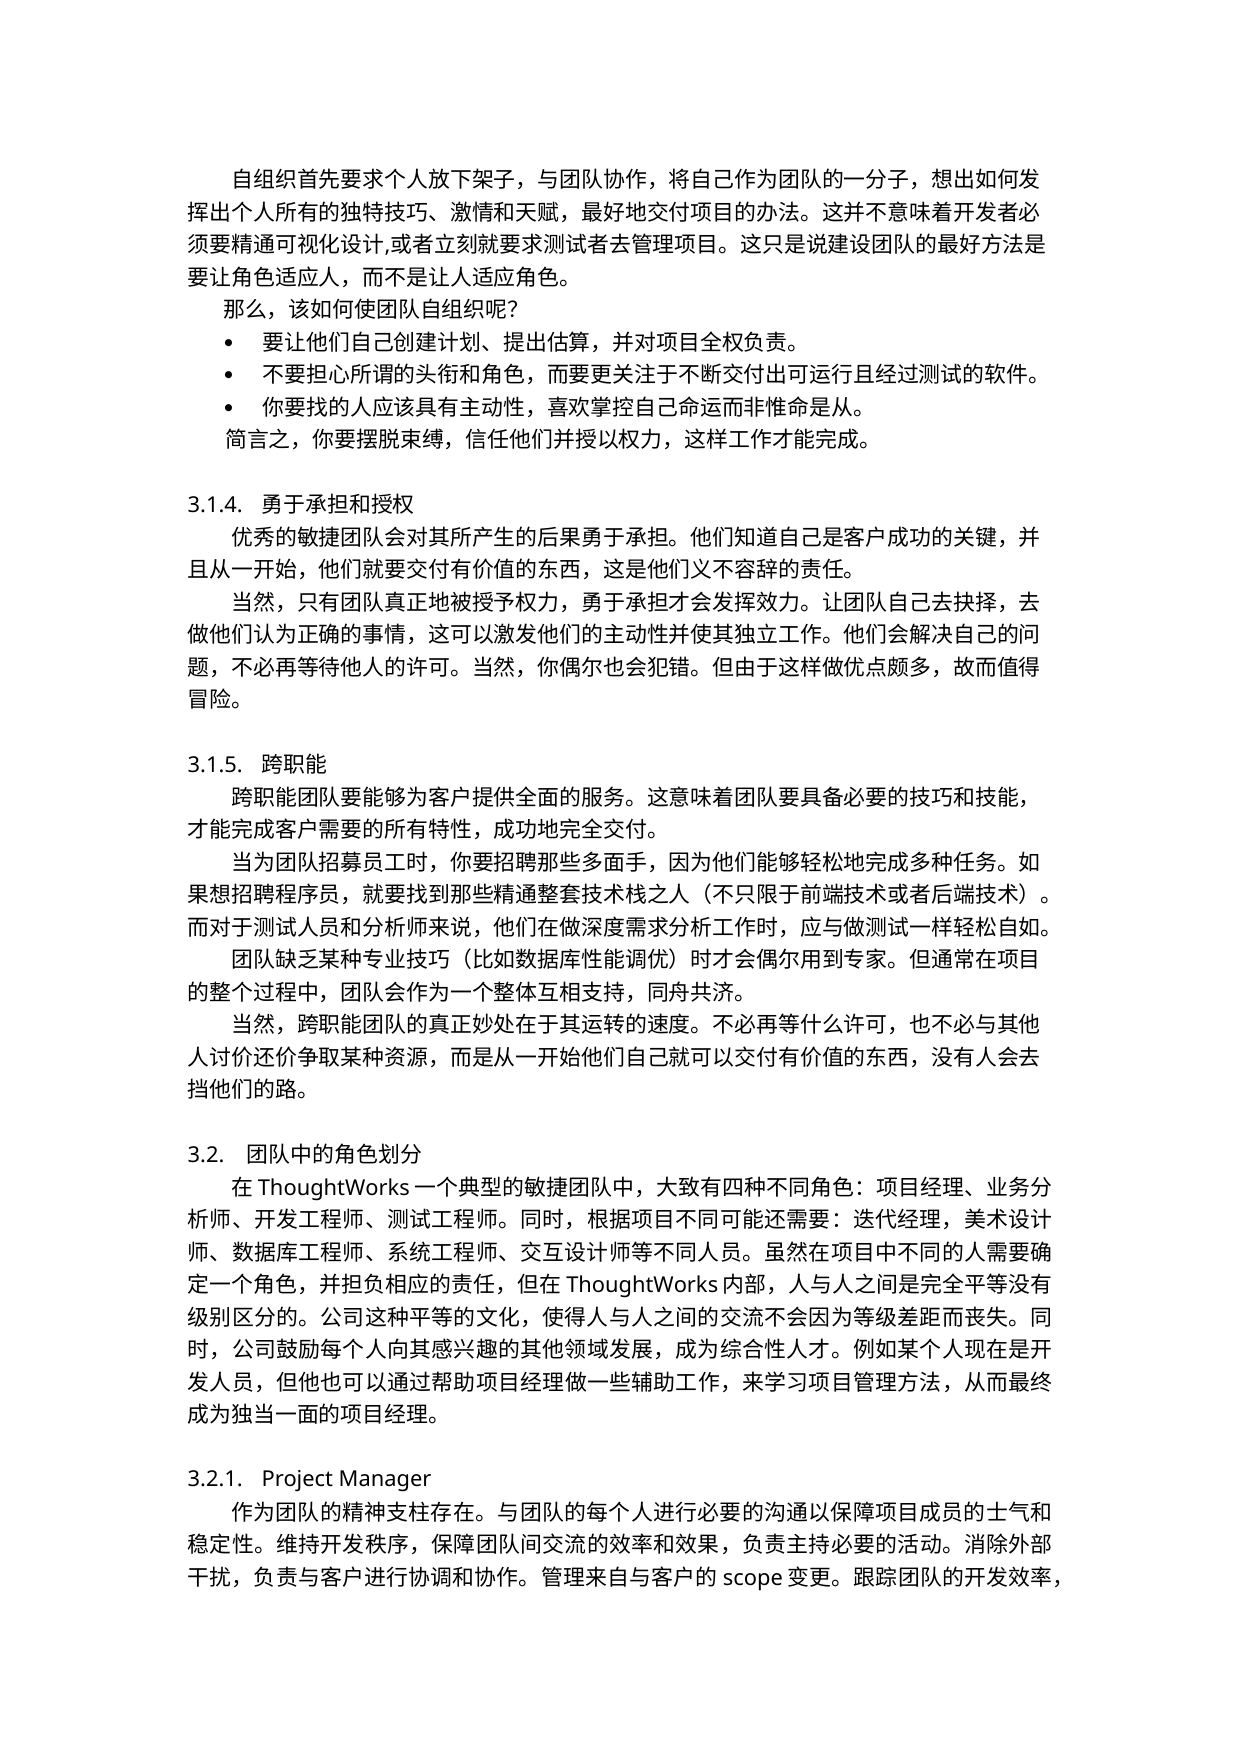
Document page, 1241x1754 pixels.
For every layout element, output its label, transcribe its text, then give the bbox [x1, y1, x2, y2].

text 优秀的敏捷团队会对其所产生的后果勇于承担。他们知道自己是客户成功的关键，并且从一开始，他们就要交付有价值的东西，这是他们义不容辞的责任。 [187, 519, 1053, 584]
text 自组织首先要求个人放下架子，与团队协作，将自己作为团队的一分子，想出如何发挥出个人所有的独特技巧、激情和天赋，最好地交付项目的办法。这并不意味着开发者必须要精通可视化设计,或者立刻就要求测试者去管理项目。这只是说建设团队的最好方法是要让角色适应人，而不是让人适应角色。 [187, 162, 1053, 292]
list 不要担心所谓的头衔和角色，而要更关注于不断交付出可运行且经过测试的软件。 [225, 357, 1053, 389]
text 在ThoughtWorks一个典型的敏捷团队中，大致有四种不同角色：项目经理、业务分析师、开发工程师、测试工程师。同时，根据项目不同可能还需要：迭代经理，美术设计师、数据库工程师、系统工程师、交互设计师等不同人员。虽然在项目中不同的人需要确定一个角色，并担负相应的责任，但在ThoughtWorks内部，人与人之间是完全平等没有级别区分的。公司这种平等的文化，使得人与人之间的交流不会因为等级差距而丧失。同时，公司鼓励每个人向其感兴趣的其他领域发展，成为综合性人才。例如某个人现在是开发人员，但他也可以通过帮助项目经理做一些辅助工作，来学习项目管理方法，从而最终成为独当一面的项目经理。 [187, 1169, 1053, 1429]
text 跨职能团队要能够为客户提供全面的服务。这意味着团队要具备必要的技巧和技能，才能完成客户需要的所有特性，成功地完全交付。 [187, 779, 1053, 844]
list 团队中的角色划分 [187, 1137, 1053, 1169]
list 你要找的人应该具有主动性，喜欢掌控自己命运而非惟命是从。 [225, 389, 1053, 422]
text 当然，只有团队真正地被授予权力，勇于承担才会发挥效力。让团队自己去抉择，去做他们认为正确的事情，这可以激发他们的主动性并使其独立工作。他们会解决自己的问题，不必再等待他人的许可。当然，你偶尔也会犯错。但由于这样做优点颇多，故而值得冒险。 [187, 584, 1053, 714]
text 简言之，你要摆脱束缚，信任他们并授以权力，这样工作才能完成。 [187, 422, 1053, 454]
text 当然，跨职能团队的真正妙处在于其运转的速度。不必再等什么许可，也不必与其他人讨价还价争取某种资源，而是从一开始他们自己就可以交付有价值的东西，没有人会去挡他们的路。 [187, 1007, 1053, 1104]
text 当为团队招募员工时，你要招聘那些多面手，因为他们能够轻松地完成多种任务。如果想招聘程序员，就要找到那些精通整套技术栈之人（不只限于前端技术或者后端技术）。而对于测试人员和分析师来说，他们在做深度需求分析工作时，应与做测试一样轻松自如。 [187, 844, 1053, 942]
text 团队缺乏某种专业技巧（比如数据库性能调优）时才会偶尔用到专家。但通常在项目的整个过程中，团队会作为一个整体互相支持，同舟共济。 [187, 942, 1053, 1007]
list 勇于承担和授权 [187, 487, 1053, 519]
text 那么，该如何使团队自组织呢？ [187, 292, 1053, 324]
list Project Manager [187, 1462, 1053, 1494]
list 要让他们自己创建计划、提出估算，并对项目全权负责。 [225, 324, 1053, 357]
list 跨职能 [187, 747, 1053, 779]
